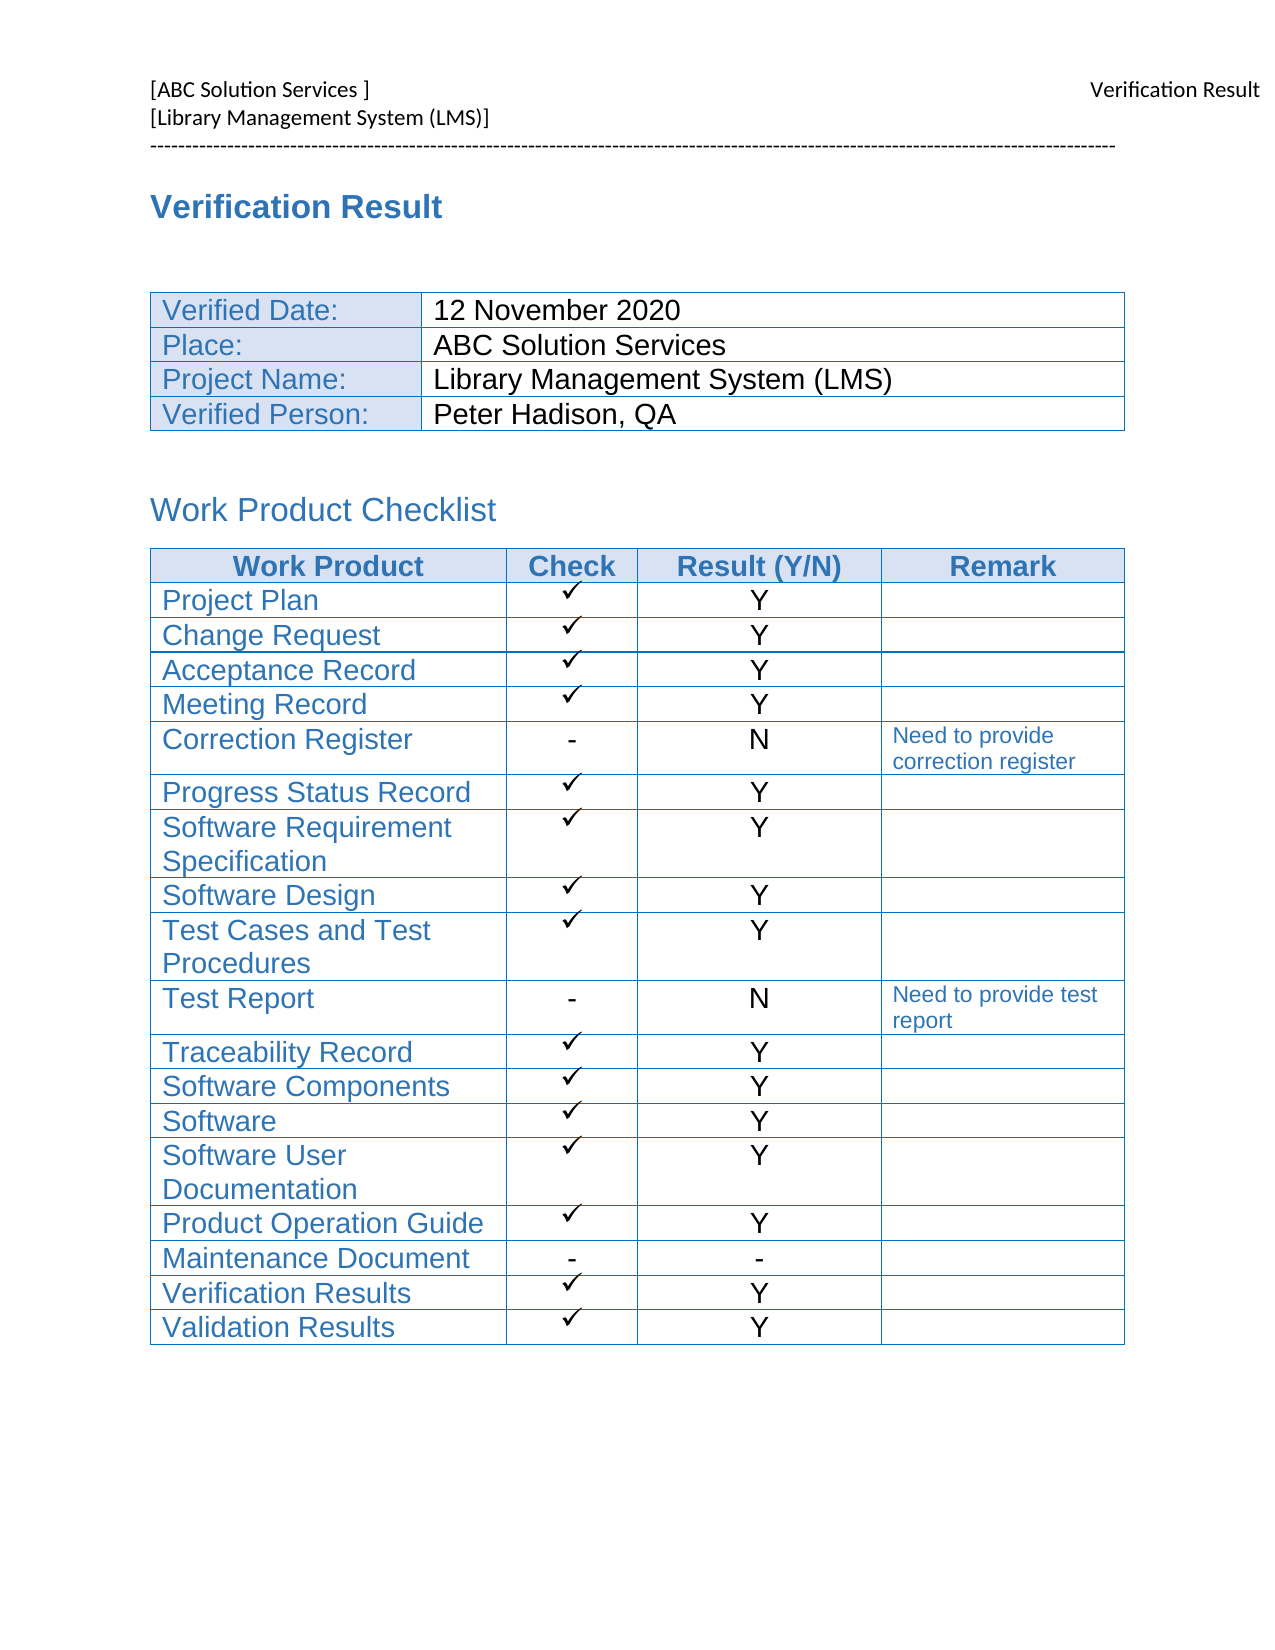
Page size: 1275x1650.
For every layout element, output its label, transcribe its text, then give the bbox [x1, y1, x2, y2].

table_cell [882, 1310, 1124, 1344]
table_cell [882, 1104, 1124, 1137]
table_cell [507, 775, 637, 809]
table_cell [882, 913, 1124, 980]
table_cell [882, 618, 1124, 651]
table_header Check [507, 549, 637, 582]
table_cell [882, 810, 1124, 877]
table_cell [507, 1138, 637, 1205]
table_cell [507, 1104, 637, 1137]
table_cell Y [638, 653, 881, 686]
table_header Verified Date: [151, 293, 421, 327]
table_cell Test Report [151, 981, 506, 1033]
table_cell Meeting Record [151, 687, 506, 721]
table_cell Y [638, 1310, 881, 1344]
table_cell Y [638, 618, 881, 651]
table_cell Software Design [151, 878, 506, 912]
table_cell - [507, 722, 637, 774]
table_cell N [638, 722, 881, 774]
table_cell Acceptance Record [151, 653, 506, 686]
table_cell Y [638, 687, 881, 721]
table_cell [507, 810, 637, 877]
table_cell Library Management System (LMS) [422, 362, 1124, 396]
table_cell [507, 1310, 637, 1344]
table_cell Project Plan [151, 583, 506, 617]
table_header Result (Y/N) [638, 549, 881, 582]
table_cell Y [638, 775, 881, 809]
table_cell Y [638, 1138, 881, 1205]
table_cell Project Name: [151, 362, 421, 396]
table_cell [507, 687, 637, 721]
table_cell Y [638, 1069, 881, 1103]
table_cell [882, 653, 1124, 686]
table_cell Y [638, 878, 881, 912]
table_cell [882, 1035, 1124, 1068]
table_cell - [507, 1241, 637, 1274]
table_cell [507, 878, 637, 912]
table_cell Software User Documentation [151, 1138, 506, 1205]
table_cell N [638, 981, 881, 1033]
table_cell [507, 1069, 637, 1103]
table_cell Maintenance Document [151, 1241, 506, 1274]
table_cell Change Request [151, 618, 506, 651]
table_cell [882, 1069, 1124, 1103]
table_cell [882, 687, 1124, 721]
table_cell Y [638, 583, 881, 617]
table_cell [507, 583, 637, 617]
table_cell Y [638, 1035, 881, 1068]
table_cell [882, 583, 1124, 617]
table_cell Need to provide correction register [882, 722, 1124, 774]
table_cell [507, 1035, 637, 1068]
table_cell Y [638, 1206, 881, 1240]
table_cell Y [638, 810, 881, 877]
table_cell [882, 1206, 1124, 1240]
table_header 12 November 2020 [422, 293, 1124, 327]
table_cell [507, 1206, 637, 1240]
text Verification Result [150, 187, 1125, 226]
table_cell Test Cases and Test Procedures [151, 913, 506, 980]
table_header Work Product [151, 549, 506, 582]
table_cell Peter Hadison, QA [422, 397, 1124, 430]
table_cell Y [638, 913, 881, 980]
table_header Remark [882, 549, 1124, 582]
table_cell Need to provide test report [882, 981, 1124, 1033]
table_cell [882, 1241, 1124, 1274]
table_cell Y [638, 1276, 881, 1309]
table_cell Y [638, 1104, 881, 1137]
table_cell Software Requirement Specification [151, 810, 506, 877]
table_cell Correction Register [151, 722, 506, 774]
table_cell Product Operation Guide [151, 1206, 506, 1240]
table_cell ABC Solution Services [422, 328, 1124, 361]
table_cell Validation Results [151, 1310, 506, 1344]
table_cell Software Components [151, 1069, 506, 1103]
table_cell [882, 1138, 1124, 1205]
table_cell [882, 878, 1124, 912]
table_cell [507, 653, 637, 686]
table_cell Verification Results [151, 1276, 506, 1309]
table_cell - [507, 981, 637, 1033]
text Work Product Checklist [150, 489, 1125, 528]
table_cell - [638, 1241, 881, 1274]
table_cell Traceability Record [151, 1035, 506, 1068]
table_cell Software [151, 1104, 506, 1137]
table_cell [507, 618, 637, 651]
table_cell Verified Person: [151, 397, 421, 430]
table_cell [507, 913, 637, 980]
table_cell Progress Status Record [151, 775, 506, 809]
table_cell [507, 1276, 637, 1309]
table_cell Place: [151, 328, 421, 361]
table_cell [882, 1276, 1124, 1309]
table_cell [882, 775, 1124, 809]
